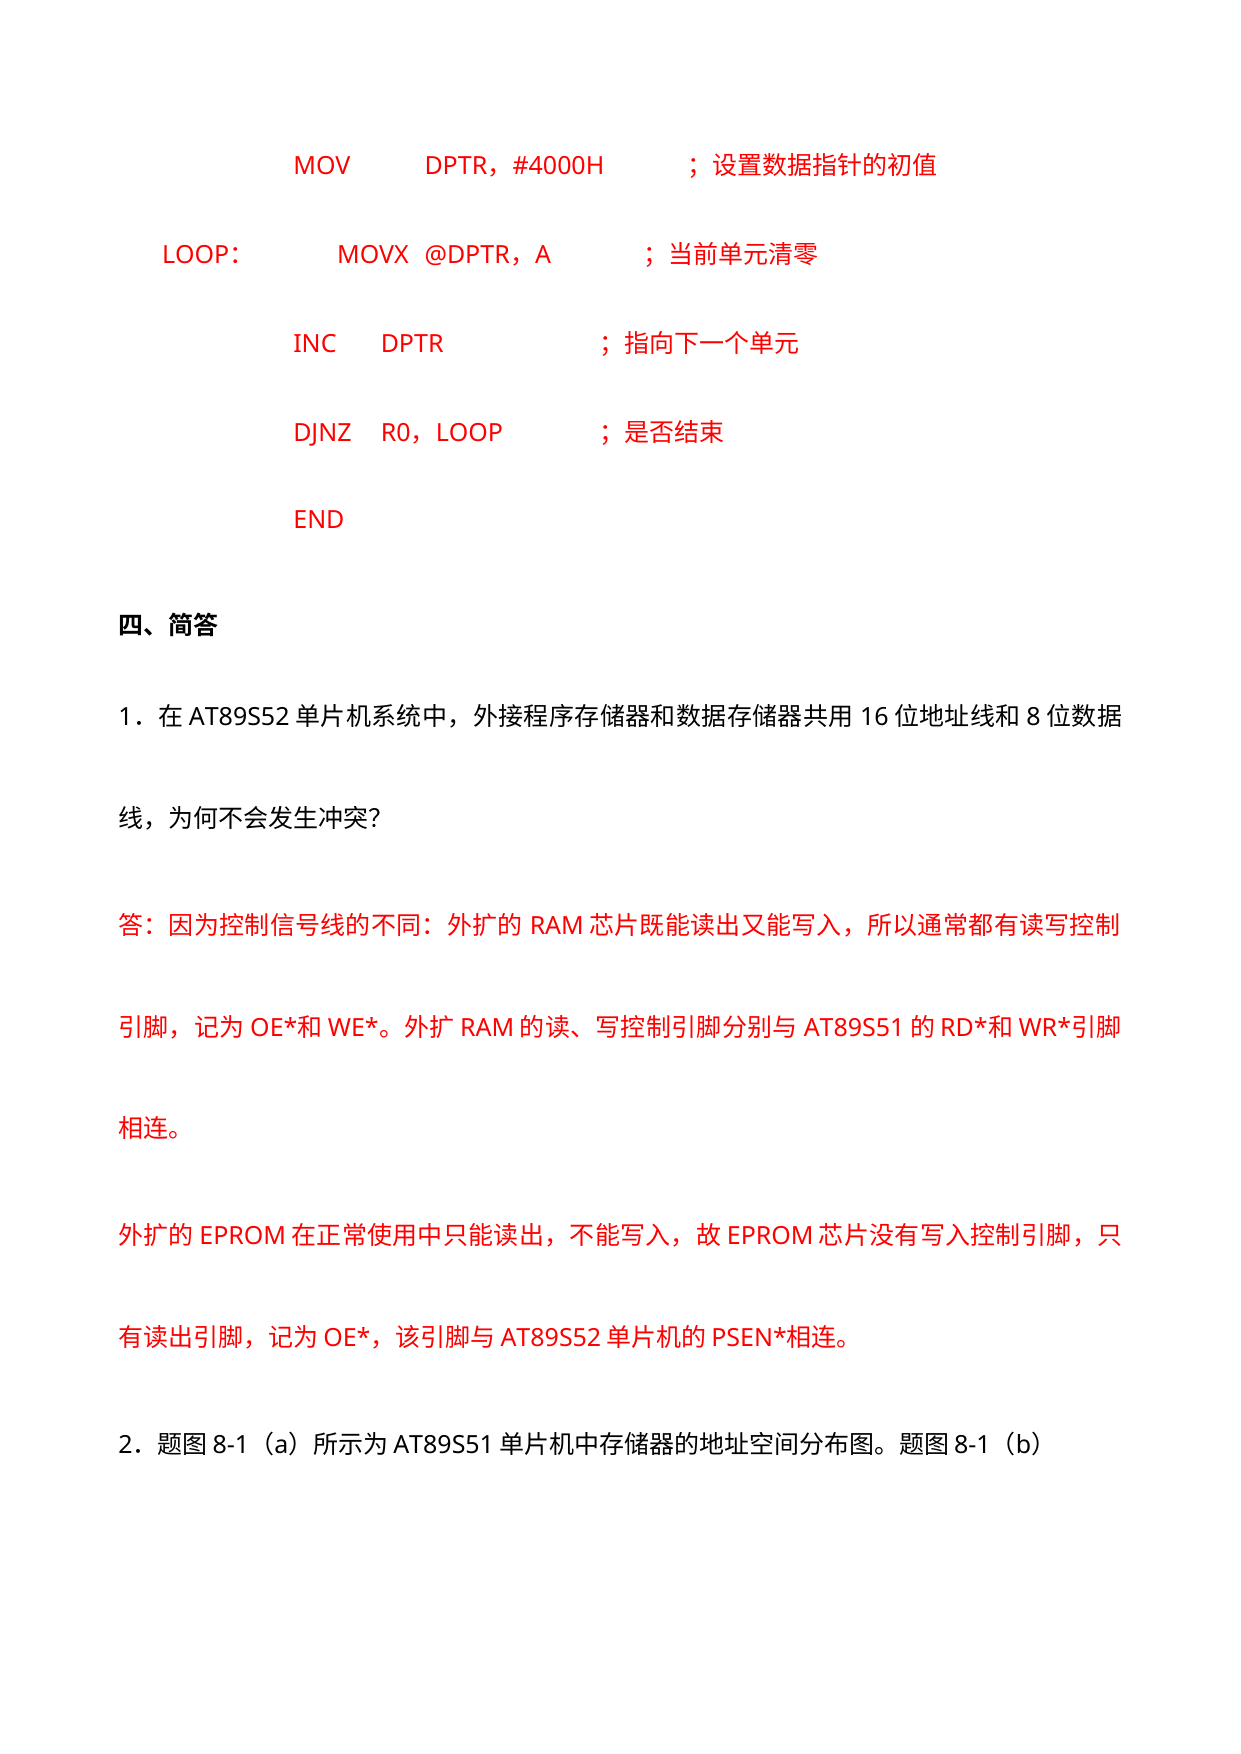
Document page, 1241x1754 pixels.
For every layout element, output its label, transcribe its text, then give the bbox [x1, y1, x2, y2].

text 1．在AT89S52单片机系统中，外接程序存储器和数据存储器共用16位地址线和8位数据线，为何不会发生冲突？ [118, 681, 1122, 850]
text DJNZ R0，LOOP ；是否结束 [118, 396, 1122, 464]
text 答：因为控制信号线的不同：外扩的RAM芯片既能读出又能写入，所以通常都有读写控制引脚，记为OE*和WE*。外扩RAM的读、写控制引脚分别与AT89S51的RD*和WR*引脚相连。 [118, 889, 1122, 1161]
text LOOP： MOVX @DPTR，A ；当前单元清零 [118, 219, 1122, 287]
text END [118, 485, 1122, 553]
text 2．题图8-1（a）所示为AT89S51单片机中存储器的地址空间分布图。题图8-1（b） [118, 1409, 1122, 1477]
text 外扩的EPROM在正常使用中只能读出，不能写入，故EPROM芯片没有写入控制引脚，只有读出引脚，记为OE*，该引脚与AT89S52单片机的PSEN*相连。 [118, 1200, 1122, 1370]
text MOV DPTR，#4000H ；设置数据指针的初值 [118, 130, 1122, 198]
text INC DPTR ；指向下一个单元 [118, 307, 1122, 375]
text 四、简答 [118, 574, 1122, 642]
